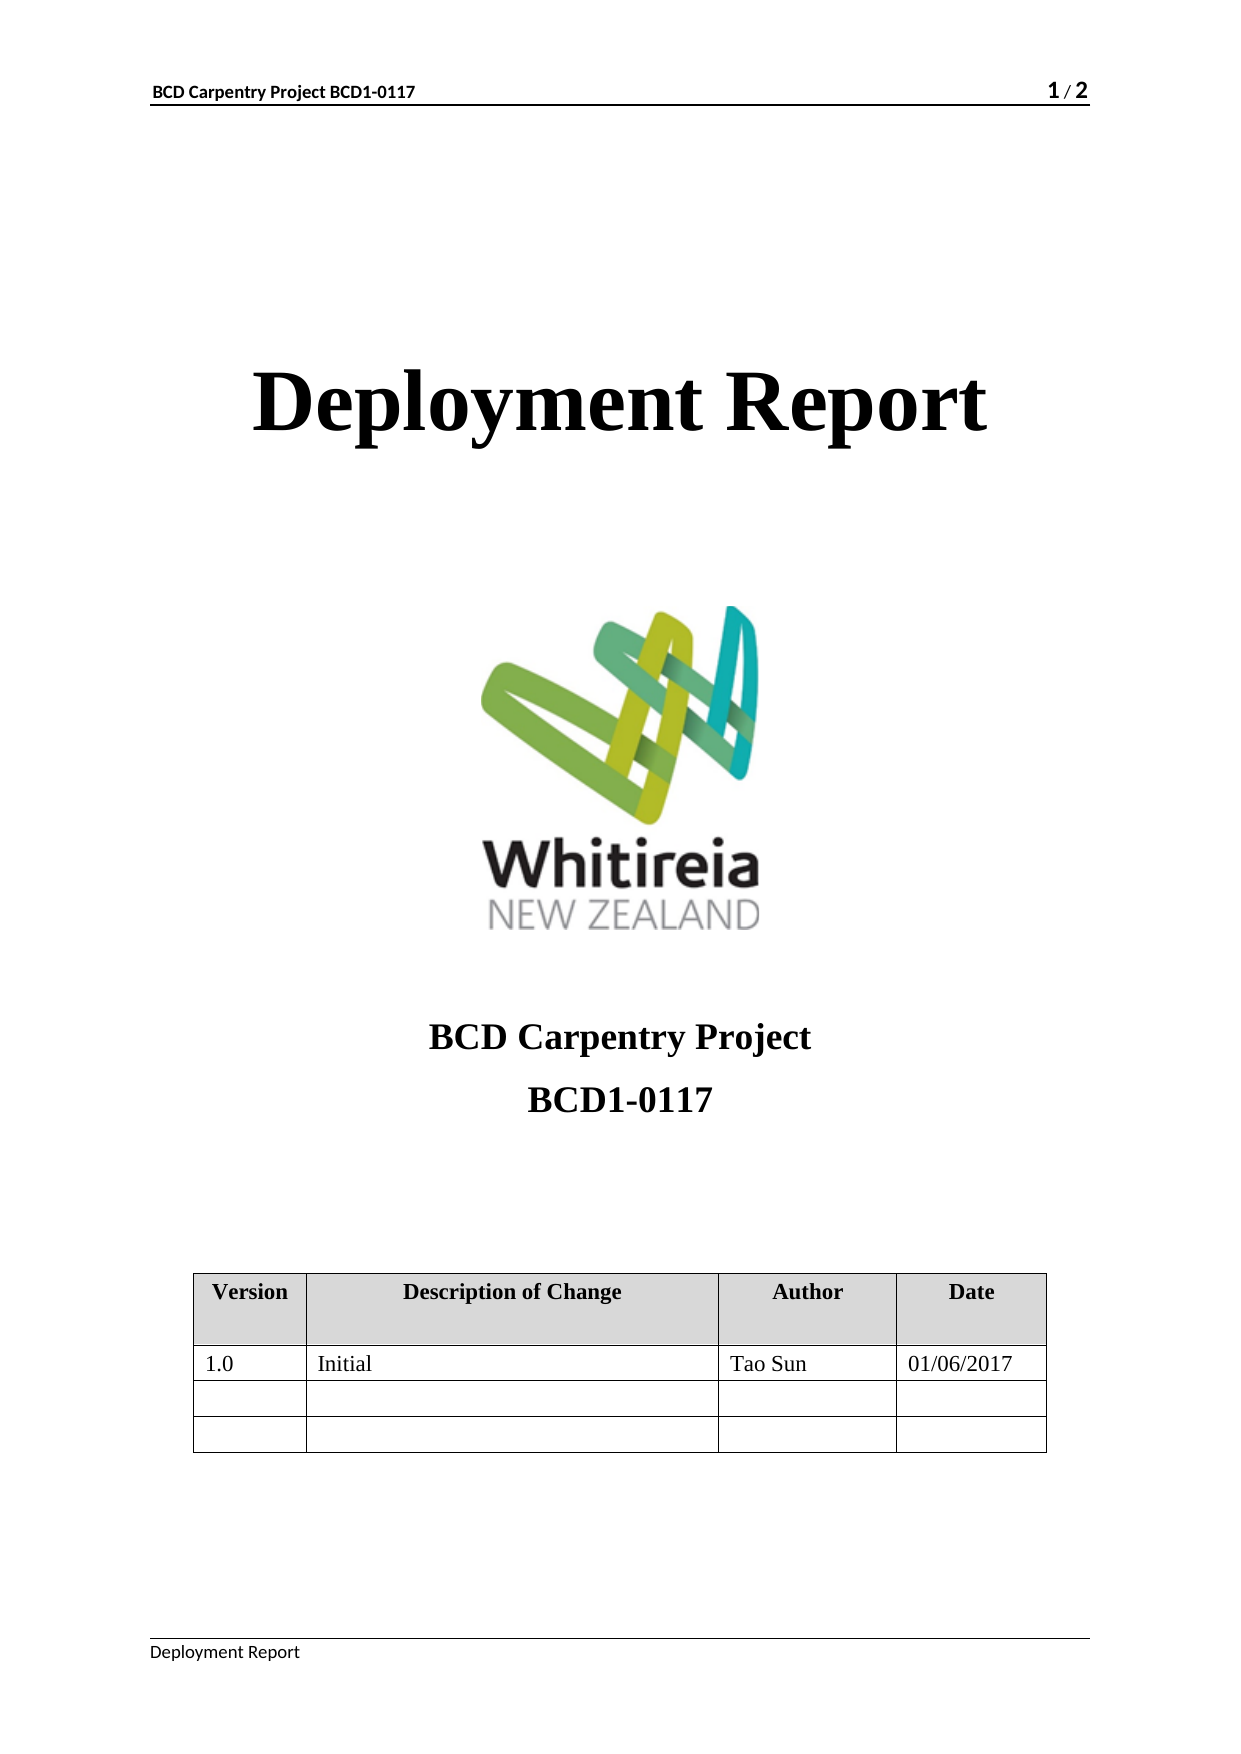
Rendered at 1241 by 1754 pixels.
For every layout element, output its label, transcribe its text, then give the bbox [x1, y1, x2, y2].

table_cell 01/06/2017 [897, 1346, 1046, 1380]
picture [481, 606, 760, 930]
table_cell [897, 1381, 1046, 1416]
table_cell [719, 1381, 896, 1416]
table_cell [897, 1417, 1046, 1452]
table_cell [307, 1381, 718, 1416]
text BCD1-0117 [150, 1078, 1090, 1121]
table_cell [194, 1417, 306, 1452]
table_header Author [719, 1274, 896, 1344]
text BCD Carpentry Project [150, 1014, 1090, 1058]
table_header Description of Change [307, 1274, 718, 1344]
table_cell Initial [307, 1346, 718, 1380]
table_cell [307, 1417, 718, 1452]
table_cell [194, 1381, 306, 1416]
text Deployment Report [150, 348, 1090, 449]
table_cell 1.0 [194, 1346, 306, 1380]
table_cell [719, 1417, 896, 1452]
table_header Version [194, 1274, 306, 1344]
table_cell Tao Sun [719, 1346, 896, 1380]
table_header Date [897, 1274, 1046, 1344]
